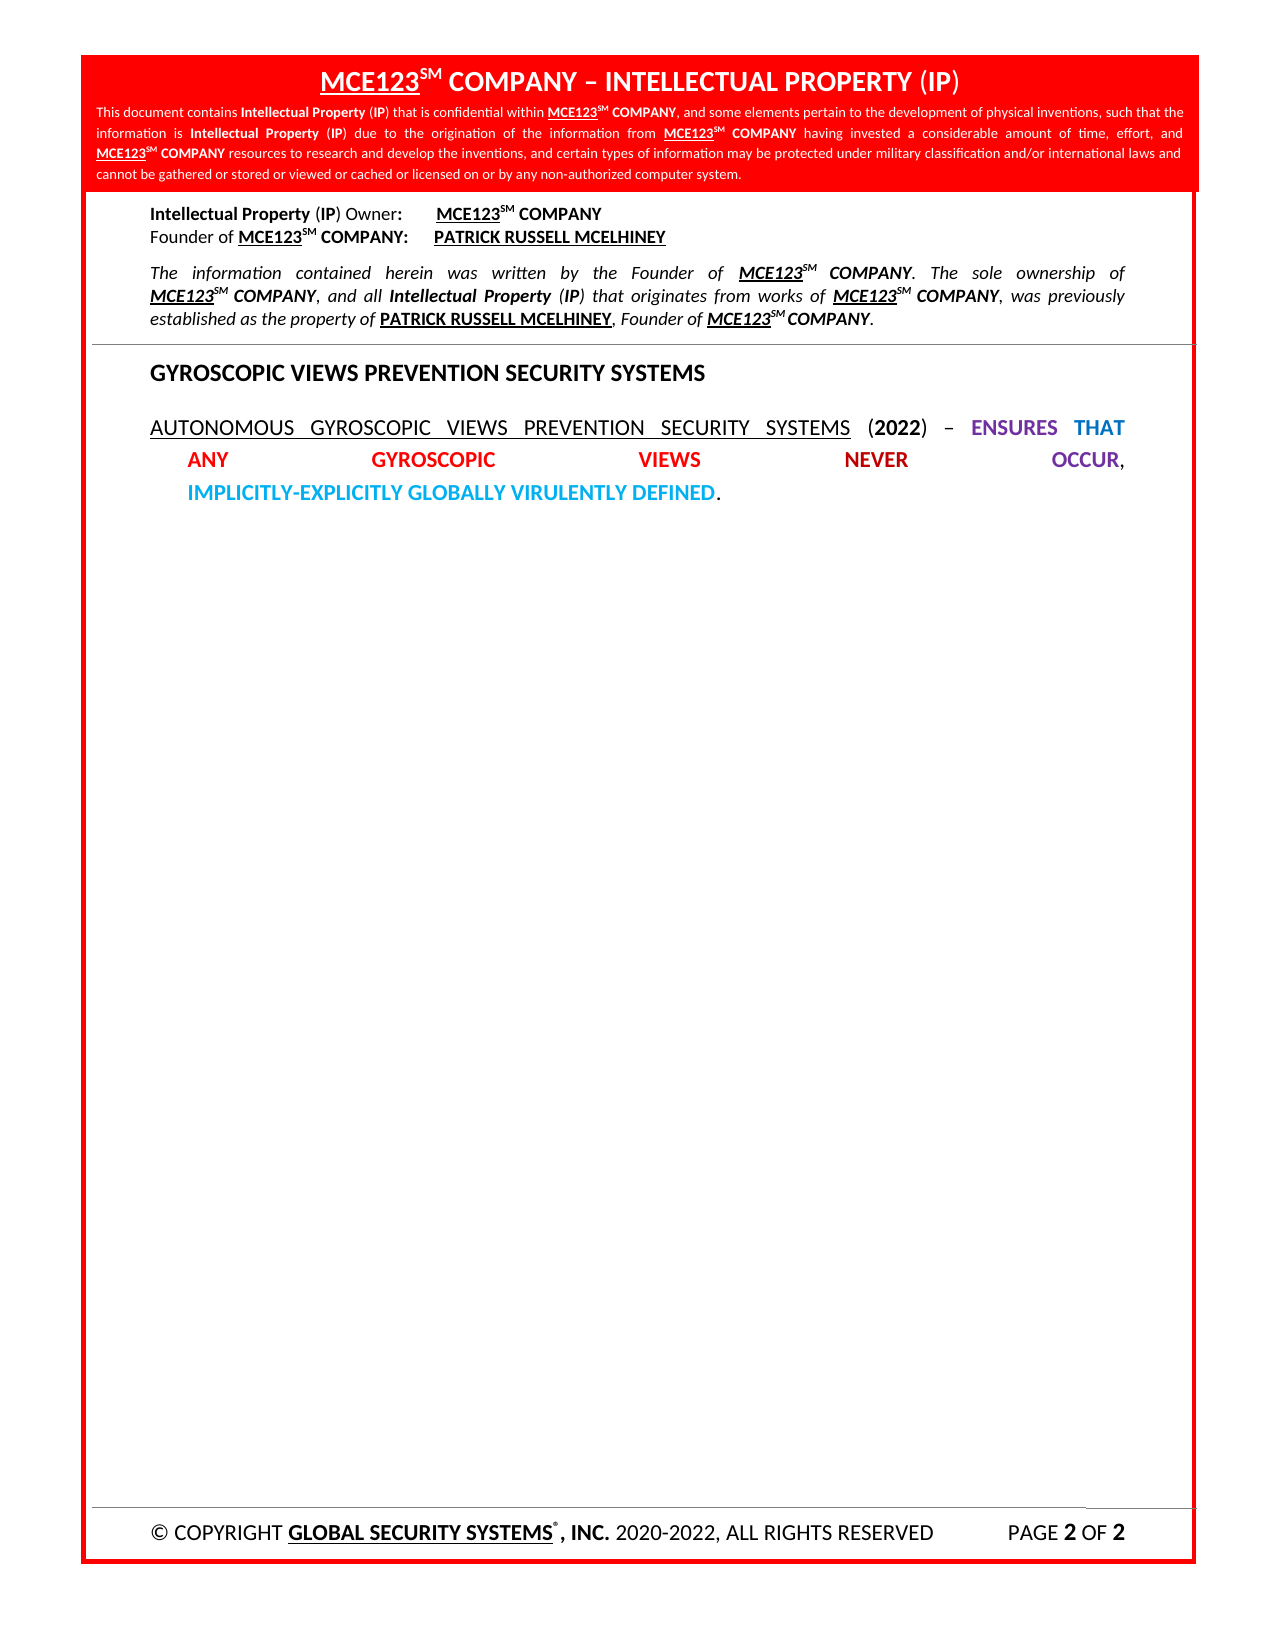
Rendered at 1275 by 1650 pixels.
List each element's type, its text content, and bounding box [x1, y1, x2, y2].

text AUTONOMOUS GYROSCOPIC VIEWS PREVENTION SECURITY SYSTEMS (2022) – ENSURES THAT ANY GYROSCOPIC VIEWS NEVER OCCUR, IMPLICITLY-EXPLICITLY GLOBALLY VIRULENTLY DEFINED. [150, 413, 1125, 506]
text GYROSCOPIC VIEWS PREVENTION SECURITY SYSTEMS [150, 358, 1125, 388]
